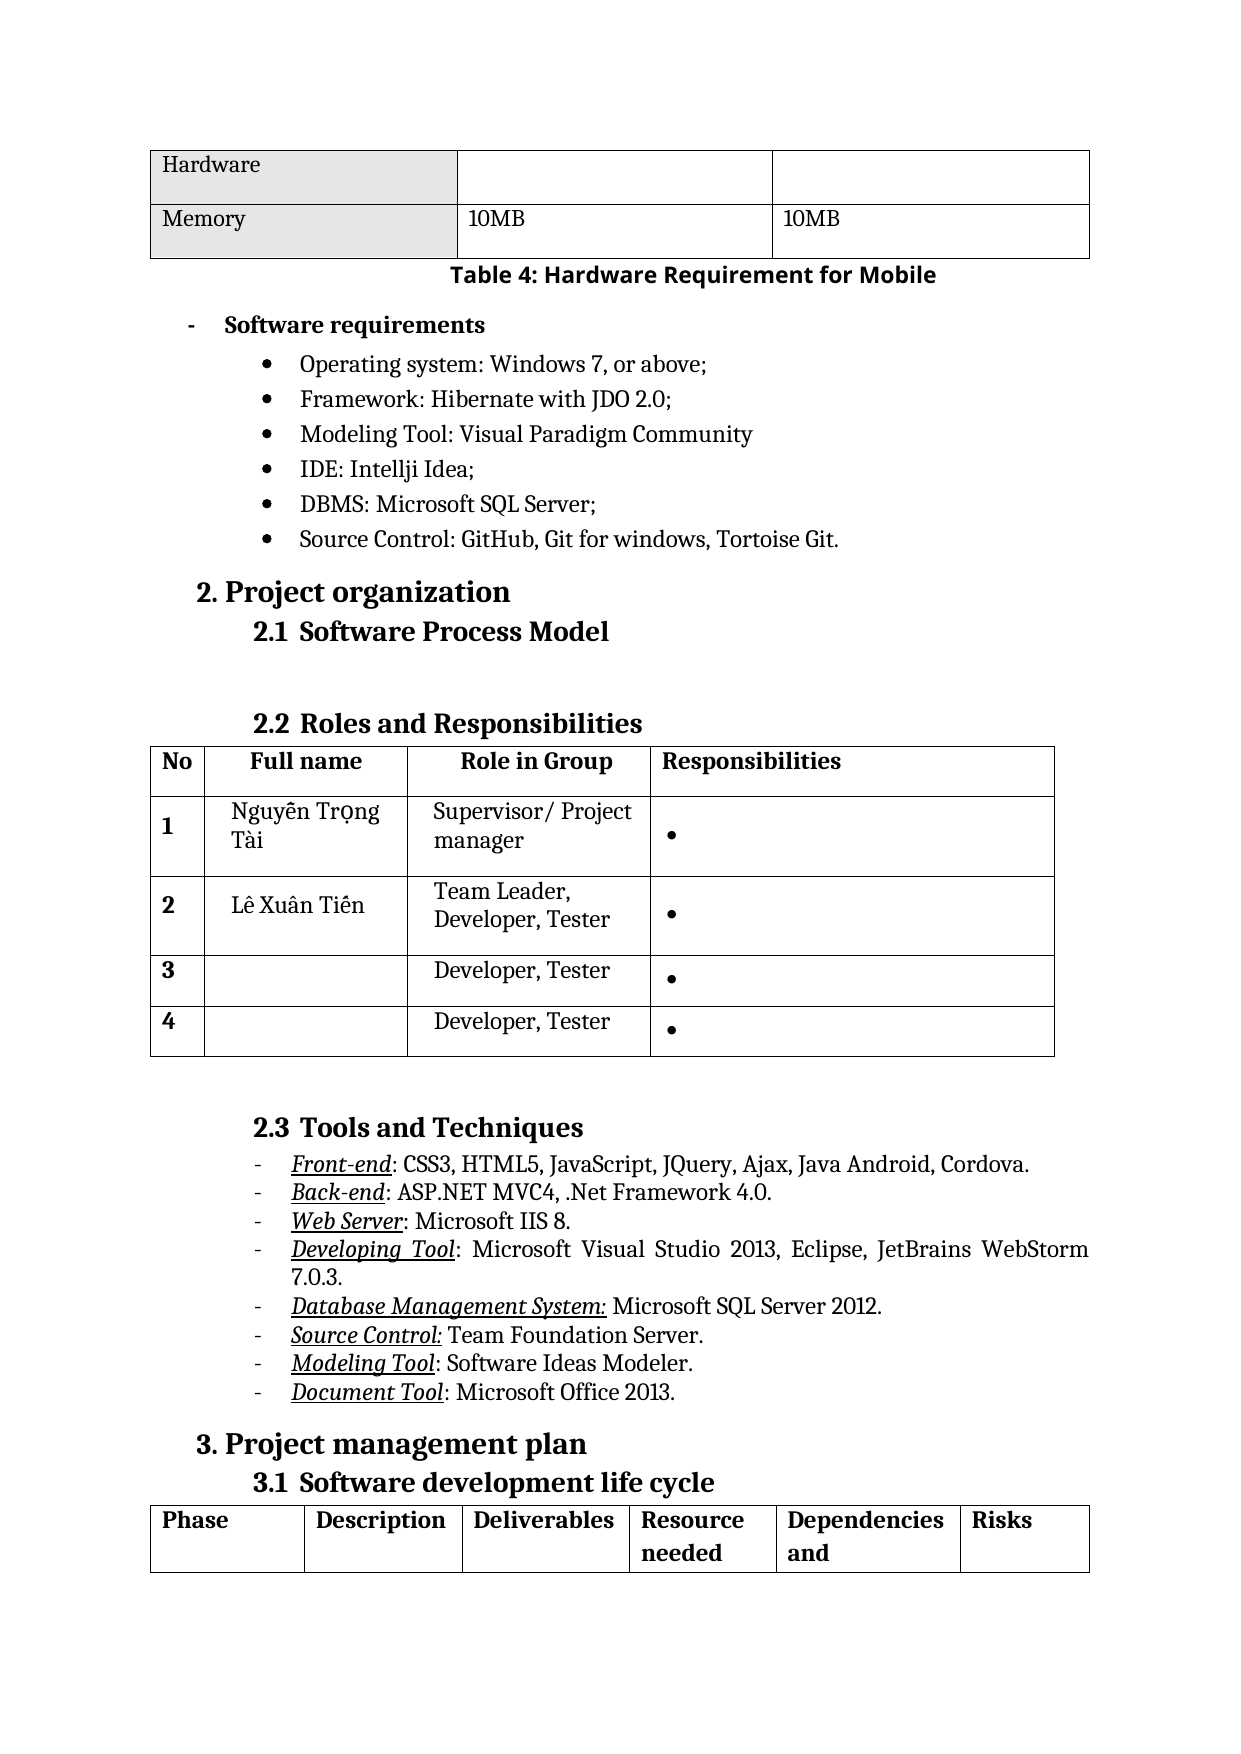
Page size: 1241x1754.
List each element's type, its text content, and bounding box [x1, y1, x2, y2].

list Modeling Tool: Visual Paradigm Community [262, 420, 1090, 449]
table_cell Memory [151, 205, 457, 257]
table_cell [773, 151, 1089, 204]
table_cell [651, 1007, 1054, 1056]
list Modeling Tool: Software Ideas Modeler. [253, 1349, 1090, 1377]
list IDE: Intellji Idea; [262, 455, 1090, 484]
list DBMS: Microsoft SQL Server; [262, 490, 1090, 519]
table_header Phase [151, 1506, 304, 1572]
list Front-end: CSS3, HTML5, JavaScript, JQuery, Ajax, Java Android, Cordova. [253, 1150, 1090, 1178]
list Source Control: GitHub, Git for windows, Tortoise Git. [262, 525, 1090, 554]
table_cell [651, 797, 1054, 876]
table_cell Nguyễn Trọng Tài [205, 797, 407, 876]
subtitle Software Process Model [253, 615, 1090, 648]
table_cell Lê Xuân Tiến [205, 877, 407, 955]
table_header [777, 1506, 960, 1572]
list Developing Tool: Microsoft Visual Studio 2013, Eclipse, JetBrains WebStorm 7.0.3. [253, 1235, 1090, 1292]
table_cell [205, 1007, 407, 1056]
table_header Description [305, 1506, 462, 1572]
table_cell 3 [151, 956, 204, 1006]
table_header Full name [205, 747, 407, 796]
subtitle Project organization [196, 574, 1090, 611]
subtitle Software development life cycle [253, 1467, 1090, 1500]
table_cell Supervisor/ Project manager [408, 797, 650, 876]
table_cell 2 [151, 877, 204, 955]
table_header Deliverables [463, 1506, 629, 1572]
list Source Control: Team Foundation Server. [253, 1320, 1090, 1349]
table_cell Hardware [151, 151, 457, 204]
list Database Management System: Microsoft SQL Server 2012. [253, 1292, 1090, 1320]
subtitle Tools and Techniques [253, 1111, 1090, 1145]
list Document Tool: Microsoft Office 2013. [253, 1377, 1090, 1406]
table_cell Developer, Tester [408, 1007, 650, 1056]
table_header No [151, 747, 204, 796]
table_cell 4 [151, 1007, 204, 1056]
text Table 4: Hardware Requirement for Mobile [375, 259, 1090, 290]
table_cell [651, 877, 1054, 955]
subtitle Project management plan [196, 1427, 1090, 1462]
table_cell [205, 956, 407, 1006]
list Back-end: ASP.NET MVC4, .Net Framework 4.0. [253, 1178, 1090, 1207]
table_header Role in Group [408, 747, 650, 796]
list Web Server: Microsoft IIS 8. [253, 1207, 1090, 1235]
table_cell Team Leader, Developer, Tester [408, 877, 650, 955]
table_cell [458, 151, 772, 204]
table_cell 1 [151, 797, 204, 876]
list Software requirements [187, 311, 1090, 339]
subtitle Roles and Responsibilities [253, 707, 1090, 741]
table_cell 10MB [773, 205, 1089, 257]
table_cell 10MB [458, 205, 772, 257]
table_cell [651, 956, 1054, 1006]
table_header Responsibilities [651, 747, 1054, 796]
table_header Risks [961, 1506, 1089, 1572]
table_cell Developer, Tester [408, 956, 650, 1006]
list Framework: Hibernate with JDO 2.0; [262, 385, 1090, 414]
table_header Resource needed [630, 1506, 776, 1572]
list Operating system: Windows 7, or above; [262, 350, 1090, 379]
